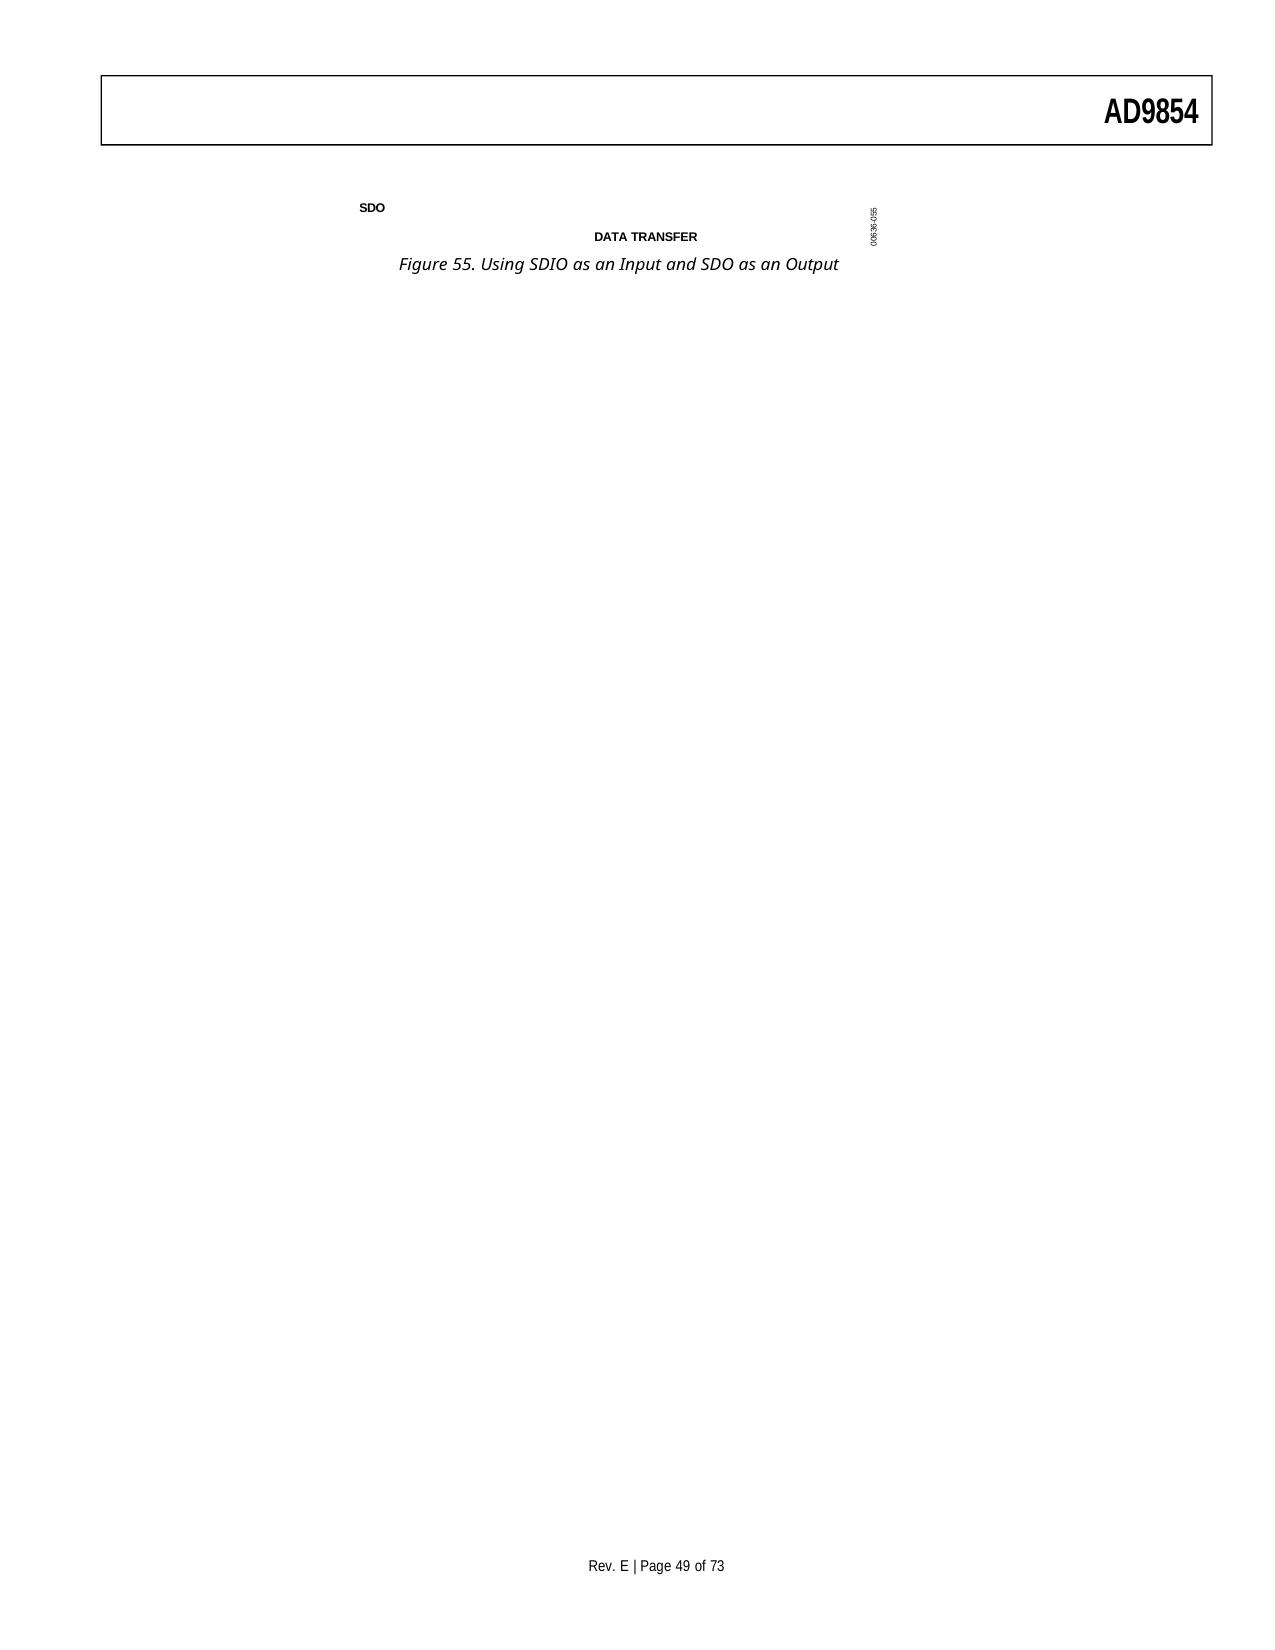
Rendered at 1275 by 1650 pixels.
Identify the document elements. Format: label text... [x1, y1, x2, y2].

text DATA TRANSFER [104, 230, 1188, 244]
text Figure 55. Using SDIO as an Input and SDO as an Output [382, 252, 855, 275]
text SDO [359, 200, 1223, 214]
